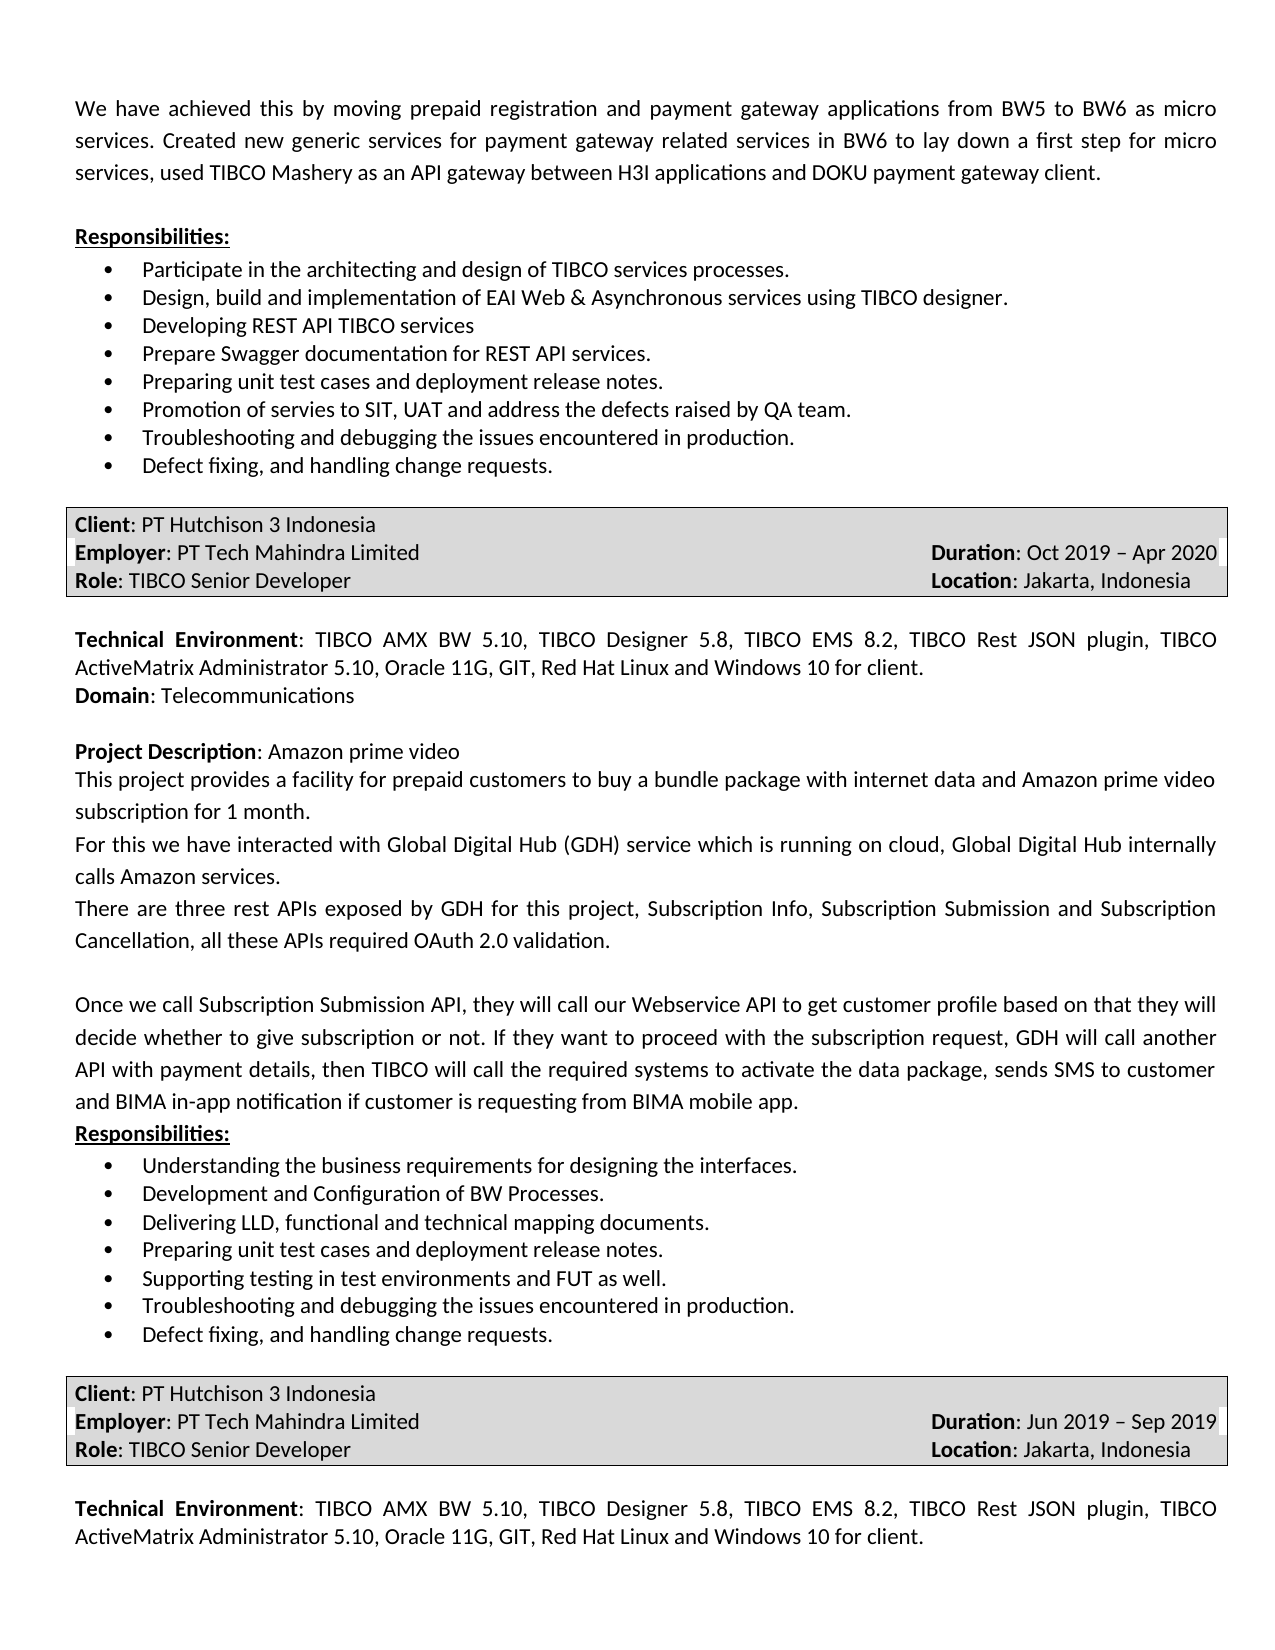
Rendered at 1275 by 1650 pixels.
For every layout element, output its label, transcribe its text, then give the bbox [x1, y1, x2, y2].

list Participate in the architecting and design of TIBCO services processes. [104, 255, 1219, 283]
list Troubleshooting and debugging the issues encountered in production. [104, 1292, 1219, 1320]
list Understanding the business requirements for designing the interfaces. [104, 1152, 1219, 1179]
text Responsibilities: [75, 222, 1219, 251]
list Preparing unit test cases and deployment release notes. [104, 367, 1219, 395]
text Employer: PT Tech Mahindra Limited Duration: Oct 2019 – Apr 2020 [75, 538, 1219, 563]
text Employer: PT Tech Mahindra Limited Duration: Jun 2019 – Sep 2019 [75, 1407, 1219, 1432]
text Role: TIBCO Senior Developer Location: Jakarta, Indonesia [67, 563, 1227, 596]
text We have achieved this by moving prepaid registration and payment gateway applications from BW5 to BW6 as micro services. Created new generic services for payment gateway related services in BW6 to lay down a first step for micro services, used TIBCO Mashery as an API gateway between H3I applications and DOKU payment gateway client. [75, 94, 1219, 186]
text There are three rest APIs exposed by GDH for this project, Subscription Info, Subscription Submission and Subscription Cancellation, all these APIs required OAuth 2.0 validation. [75, 894, 1219, 954]
list Defect fixing, and handling change requests. [104, 451, 1219, 479]
text Once we call Subscription Submission API, they will call our Webservice API to get customer profile based on that they will decide whether to give subscription or not. If they want to proceed with the subscription request, GDH will call another API with payment details, then TIBCO will call the required systems to activate the data package, sends SMS to customer and BIMA in-app notification if customer is requesting from BIMA mobile app. [75, 991, 1219, 1115]
list Prepare Swagger documentation for REST API services. [104, 339, 1219, 367]
text This project provides a facility for prepaid customers to buy a bundle package with internet data and Amazon prime video subscription for 1 month. [75, 765, 1219, 826]
list Defect fixing, and handling change requests. [104, 1320, 1219, 1348]
text Technical Environment: TIBCO AMX BW 5.10, TIBCO Designer 5.8, TIBCO EMS 8.2, TIBCO Rest JSON plugin, TIBCO ActiveMatrix Administrator 5.10, Oracle 11G, GIT, Red Hat Linux and Windows 10 for client. [75, 625, 1219, 681]
text Technical Environment: TIBCO AMX BW 5.10, TIBCO Designer 5.8, TIBCO EMS 8.2, TIBCO Rest JSON plugin, TIBCO ActiveMatrix Administrator 5.10, Oracle 11G, GIT, Red Hat Linux and Windows 10 for client. [75, 1494, 1219, 1550]
text Domain: Telecommunications [75, 681, 1219, 709]
text Client: PT Hutchison 3 Indonesia [67, 1377, 1227, 1407]
text Role: TIBCO Senior Developer Location: Jakarta, Indonesia [67, 1432, 1227, 1465]
list Developing REST API TIBCO services [104, 311, 1219, 339]
list Promotion of servies to SIT, UAT and address the defects raised by QA team. [104, 395, 1219, 423]
text Client: PT Hutchison 3 Indonesia [67, 508, 1227, 538]
text For this we have interacted with Global Digital Hub (GDH) service which is running on cloud, Global Digital Hub internally calls Amazon services. [75, 830, 1219, 890]
list Design, build and implementation of EAI Web & Asynchronous services using TIBCO designer. [104, 283, 1219, 311]
list Preparing unit test cases and deployment release notes. [104, 1236, 1219, 1264]
list Troubleshooting and debugging the issues encountered in production. [104, 423, 1219, 451]
text Project Description: Amazon prime video [75, 737, 1219, 765]
list Development and Configuration of BW Processes. [104, 1179, 1219, 1208]
text Responsibilities: [75, 1119, 1219, 1147]
list Delivering LLD, functional and technical mapping documents. [104, 1208, 1219, 1236]
list Supporting testing in test environments and FUT as well. [104, 1264, 1219, 1292]
